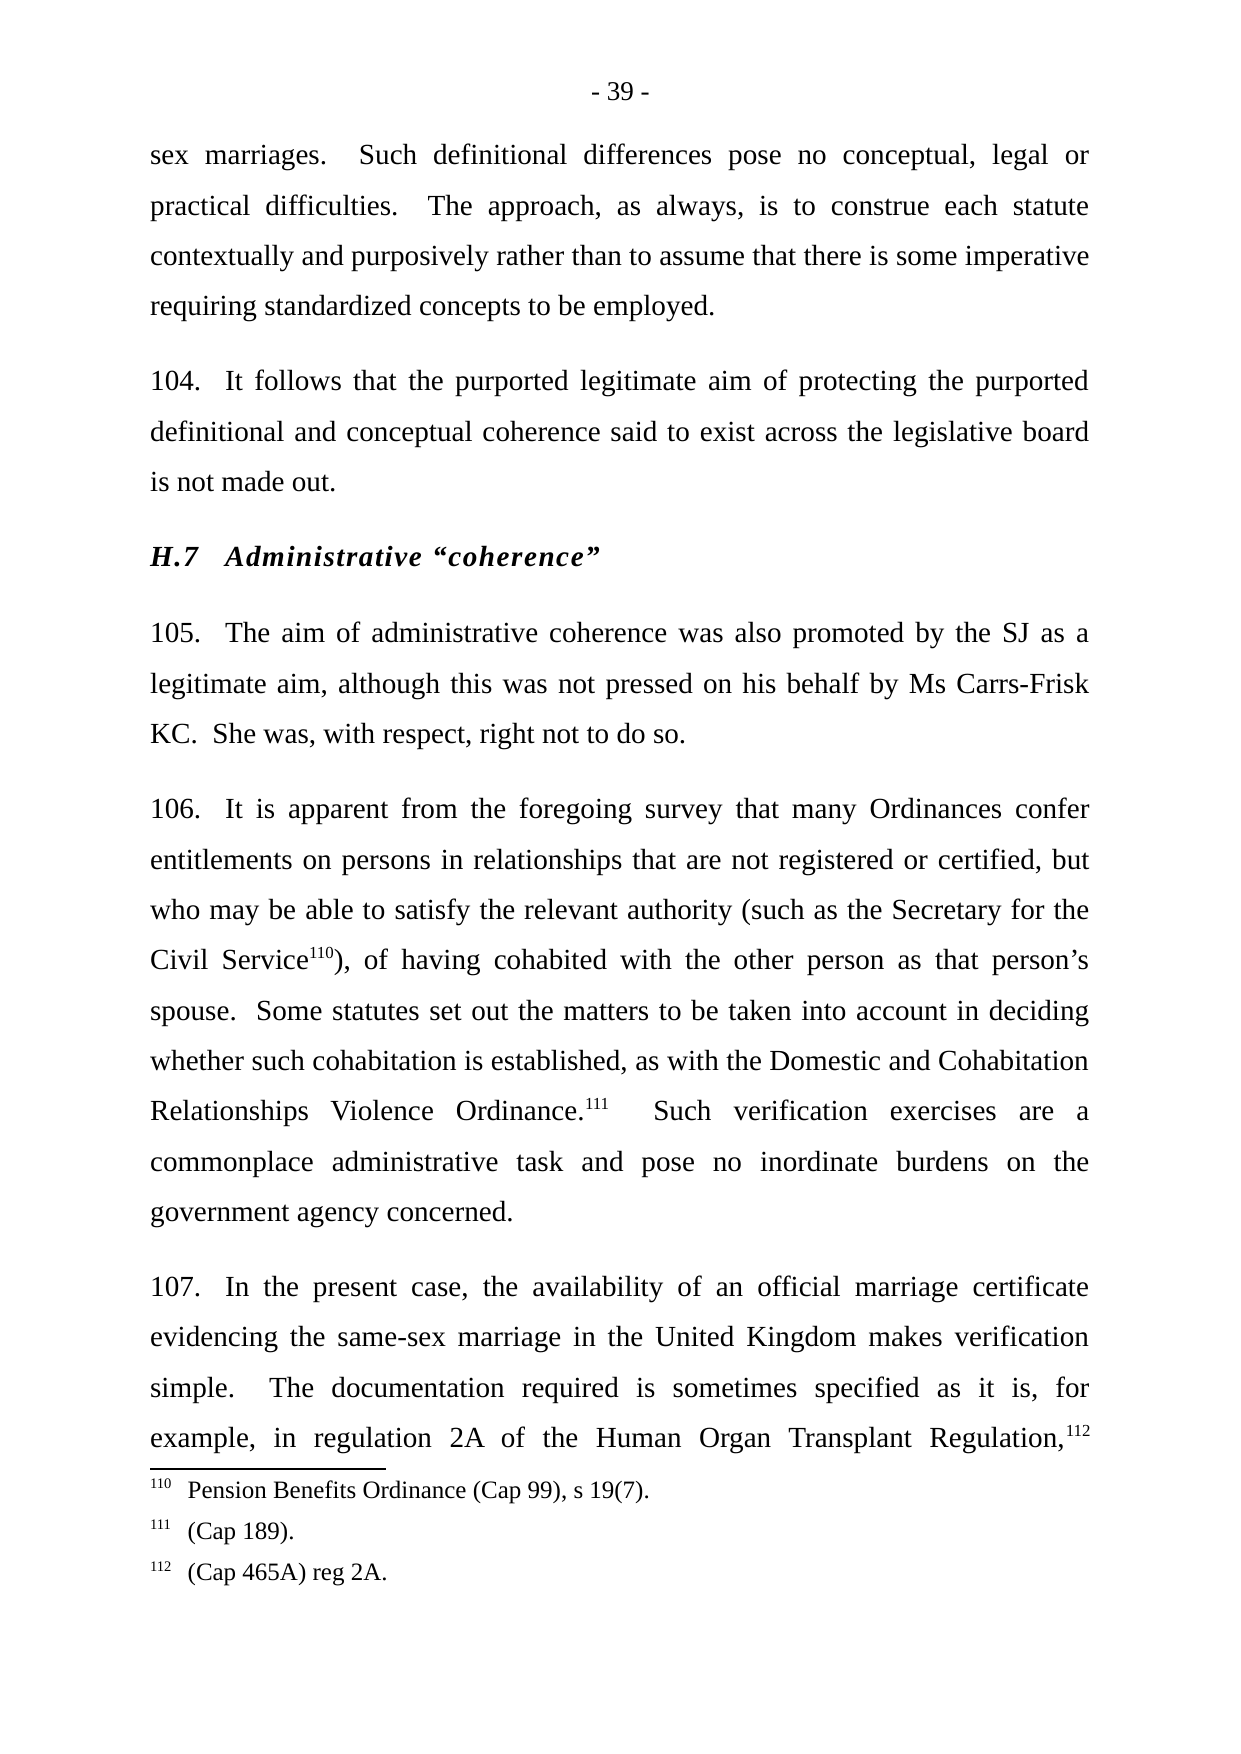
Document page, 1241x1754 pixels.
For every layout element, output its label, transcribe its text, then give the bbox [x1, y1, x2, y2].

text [150, 137, 1090, 322]
text It is apparent from the foregoing survey that many Ordinances confer entitlements on persons in relationships that are not registered or certified, but who may be able to satisfy the relevant authority (such as the Secretary for the Civil Service), of having cohabited with the other person as that person’s spouse. Some statutes set out the matters to be taken into account in deciding whether such cohabitation is established, as with the Domestic and Cohabitation Relationships Violence Ordinance. Such verification exercises are a commonplace administrative task and pose no inordinate burdens on the government agency concerned. [150, 791, 1090, 1227]
subtitle H.7 Administrative “coherence” [150, 539, 1090, 573]
text The aim of administrative coherence was also promoted by the SJ as a legitimate aim, although this was not pressed on his behalf by Ms Carrs-Frisk KC. She was, with respect, right not to do so. [150, 616, 1090, 750]
text It follows that the purported legitimate aim of protecting the purported definitional and conceptual coherence said to exist across the legislative board is not made out. [150, 363, 1090, 498]
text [150, 1269, 1090, 1454]
